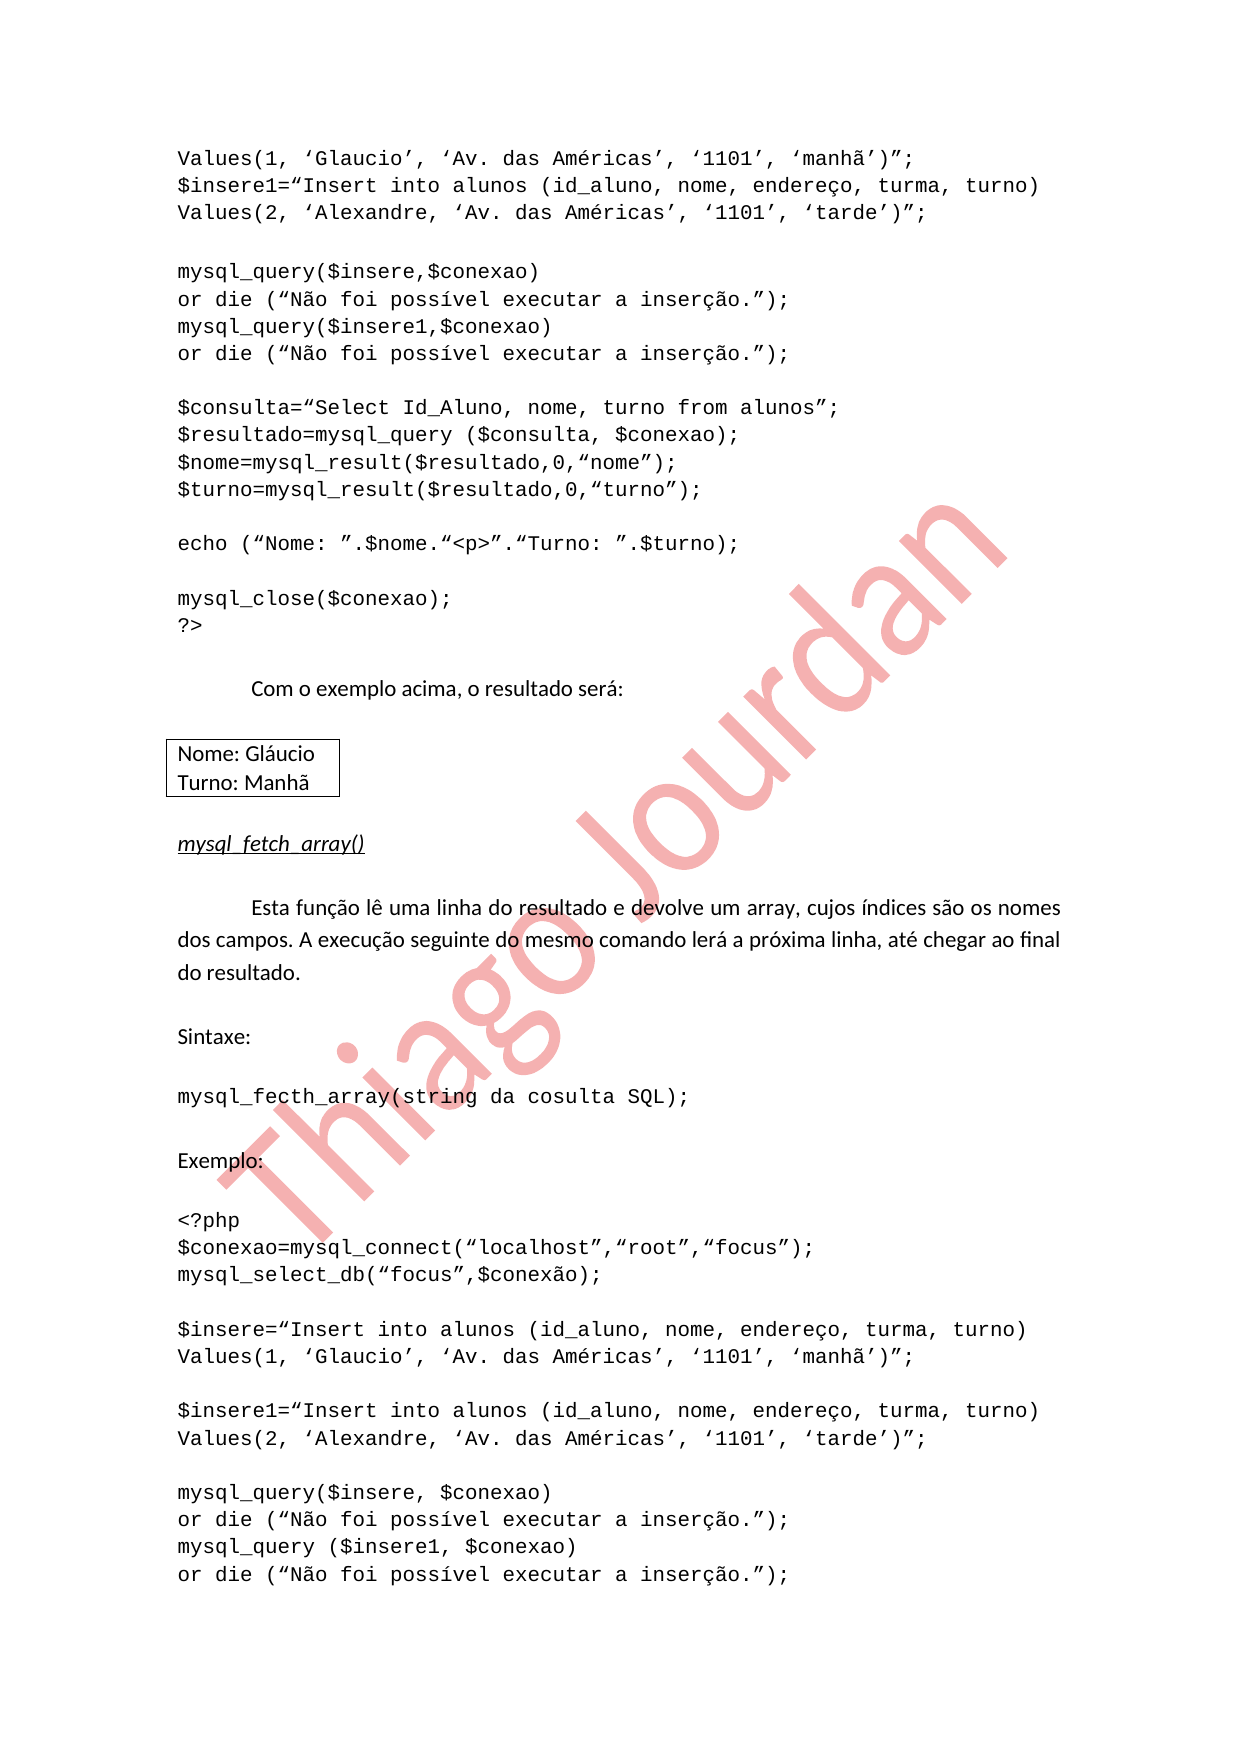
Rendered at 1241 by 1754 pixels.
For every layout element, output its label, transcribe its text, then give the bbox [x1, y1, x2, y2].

text Exemplo: [177, 1146, 1063, 1174]
text Com o exemplo acima, o resultado será: [177, 674, 1063, 702]
text Esta função lê uma linha do resultado e devolve um array, cujos índices são os nomes dos campos. A execução seguinte do mesmo comando lerá a próxima linha, até chegar ao final do resultado. [177, 893, 1063, 986]
text Values(1, ‘Glaucio’, ‘Av. das Américas’, ‘1101’, ‘manhã’)”; [177, 1346, 1063, 1370]
text mysql_close($conexao); [177, 588, 1063, 611]
text ?> [177, 615, 1063, 638]
text $insere1=“Insert into alunos (id_aluno, nome, endereço, turma, turno) [177, 175, 1063, 198]
text $turno=mysql_result($resultado,0,“turno”); [177, 479, 1063, 502]
text or die (“Não foi possível executar a inserção.”); [177, 288, 1063, 312]
text mysql_query($insere, $conexao) [177, 1482, 1063, 1506]
text or die (“Não foi possível executar a inserção.”); [177, 1509, 1063, 1533]
text mysql_query($insere1,$conexao) [177, 316, 1063, 339]
text $consulta=“Select Id_Aluno, nome, turno from alunos”; [177, 397, 1063, 421]
table_header Nome: Gláucio Turno: Manhã [167, 740, 339, 796]
text $nome=mysql_result($resultado,0,“nome”); [177, 452, 1063, 475]
text Values(2, ‘Alexandre, ‘Av. das Américas’, ‘1101’, ‘tarde’)”; [177, 1428, 1063, 1451]
text Values(2, ‘Alexandre, ‘Av. das Américas’, ‘1101’, ‘tarde’)”; [177, 202, 1063, 226]
text mysql_select_db(“focus”,$conexão); [177, 1264, 1063, 1288]
text <?php [177, 1210, 1063, 1234]
text $conexao=mysql_connect(“localhost”,“root”,“focus”); [177, 1237, 1063, 1261]
text mysql_fetch_array() [177, 829, 1063, 857]
text Values(1, ‘Glaucio’, ‘Av. das Américas’, ‘1101’, ‘manhã’)”; [177, 148, 1063, 171]
text $insere1=“Insert into alunos (id_aluno, nome, endereço, turma, turno) [177, 1400, 1063, 1424]
text $resultado=mysql_query ($consulta, $conexao); [177, 424, 1063, 448]
text mysql_fecth_array(string da cosulta SQL); [177, 1086, 1063, 1110]
text echo (“Nome: ”.$nome.“<p>”.“Turno: ”.$turno); [177, 533, 1063, 557]
text mysql_query($insere,$conexao) [177, 261, 1063, 285]
text or die (“Não foi possível executar a inserção.”); [177, 343, 1063, 367]
text Sintaxe: [177, 1022, 1063, 1050]
text mysql_query ($insere1, $conexao) [177, 1536, 1063, 1560]
text or die (“Não foi possível executar a inserção.”); [177, 1563, 1063, 1587]
text $insere=“Insert into alunos (id_aluno, nome, endereço, turma, turno) [177, 1319, 1063, 1342]
